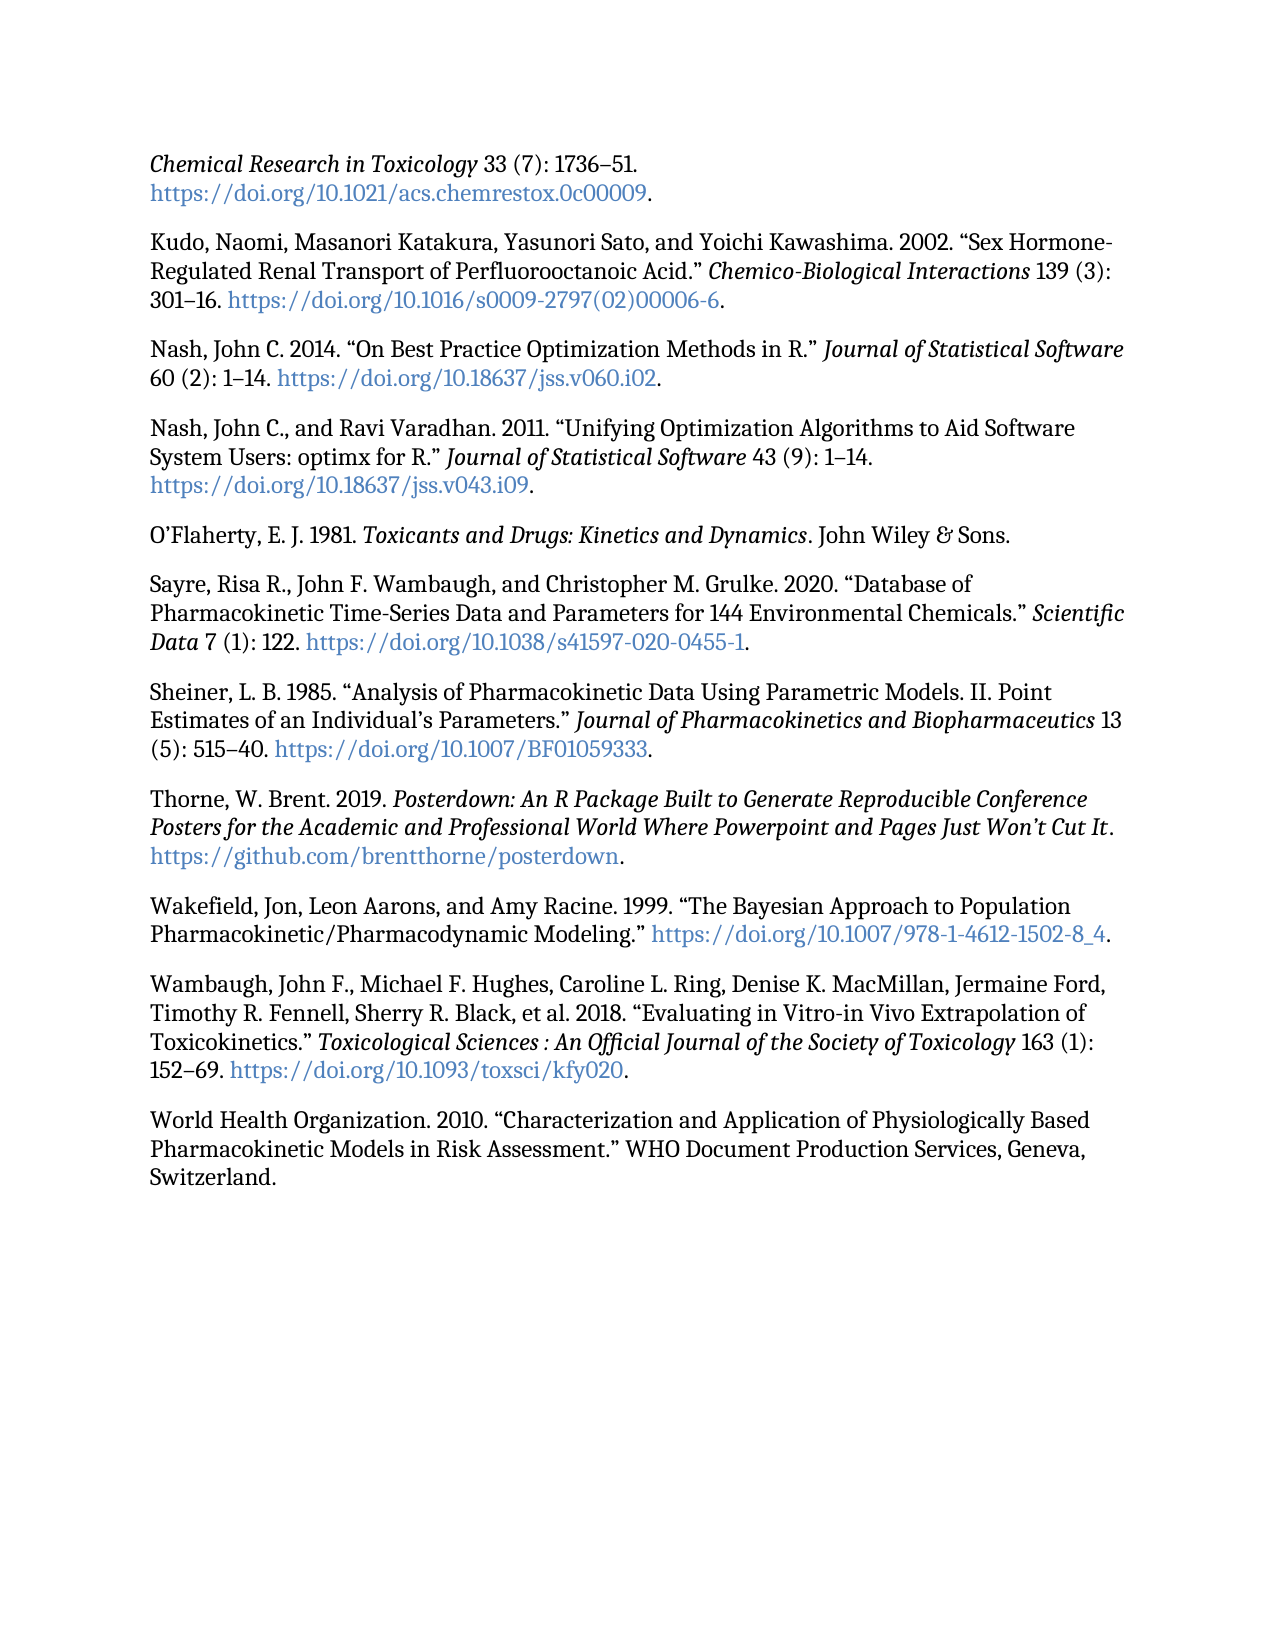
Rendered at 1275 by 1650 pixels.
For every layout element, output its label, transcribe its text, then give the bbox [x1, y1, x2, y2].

text Sheiner, L. B. 1985. “Analysis of Pharmacokinetic Data Using Parametric Models. II. Point Estimates of an Individual’s Parameters.” Journal of Pharmacokinetics and Biopharmaceutics 13 (5): 515–40. https://doi.org/10.1007/BF01059333. [150, 677, 1125, 764]
text Nash, John C., and Ravi Varadhan. 2011. “Unifying Optimization Algorithms to Aid Software System Users: optimx for R.” Journal of Statistical Software 43 (9): 1–14. https://doi.org/10.18637/jss.v043.i09. [150, 414, 1125, 500]
text Kudo, Naomi, Masanori Katakura, Yasunori Sato, and Yoichi Kawashima. 2002. “Sex Hormone-Regulated Renal Transport of Perfluorooctanoic Acid.” Chemico-Biological Interactions 139 (3): 301–16. https://doi.org/10.1016/s0009-2797(02)00006-6. [150, 228, 1125, 314]
text O’Flaherty, E. J. 1981. Toxicants and Drugs: Kinetics and Dynamics. John Wiley & Sons. [150, 521, 1125, 549]
text Nash, John C. 2014. “On Best Practice Optimization Methods in R.” Journal of Statistical Software 60 (2): 1–14. https://doi.org/10.18637/jss.v060.i02. [150, 335, 1125, 393]
text Wambaugh, John F., Michael F. Hughes, Caroline L. Ring, Denise K. MacMillan, Jermaine Ford, Timothy R. Fennell, Sherry R. Black, et al. 2018. “Evaluating in Vitro-in Vivo Extrapolation of Toxicokinetics.” Toxicological Sciences : An Official Journal of the Society of Toxicology 163 (1): 152–69. https://doi.org/10.1093/toxsci/kfy020. [150, 970, 1125, 1085]
text Thorne, W. Brent. 2019. Posterdown: An R Package Built to Generate Reproducible Conference Posters for the Academic and Professional World Where Powerpoint and Pages Just Won’t Cut It. https://github.com/brentthorne/posterdown. [150, 784, 1125, 871]
text World Health Organization. 2010. “Characterization and Application of Physiologically Based Pharmacokinetic Models in Risk Assessment.” WHO Document Production Services, Geneva, Switzerland. [150, 1106, 1125, 1192]
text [150, 150, 1125, 207]
text Sayre, Risa R., John F. Wambaugh, and Christopher M. Grulke. 2020. “Database of Pharmacokinetic Time-Series Data and Parameters for 144 Environmental Chemicals.” Scientific Data 7 (1): 122. https://doi.org/10.1038/s41597-020-0455-1. [150, 570, 1125, 657]
text Wakefield, Jon, Leon Aarons, and Amy Racine. 1999. “The Bayesian Approach to Population Pharmacokinetic/Pharmacodynamic Modeling.” https://doi.org/10.1007/978-1-4612-1502-8_4. [150, 892, 1125, 949]
